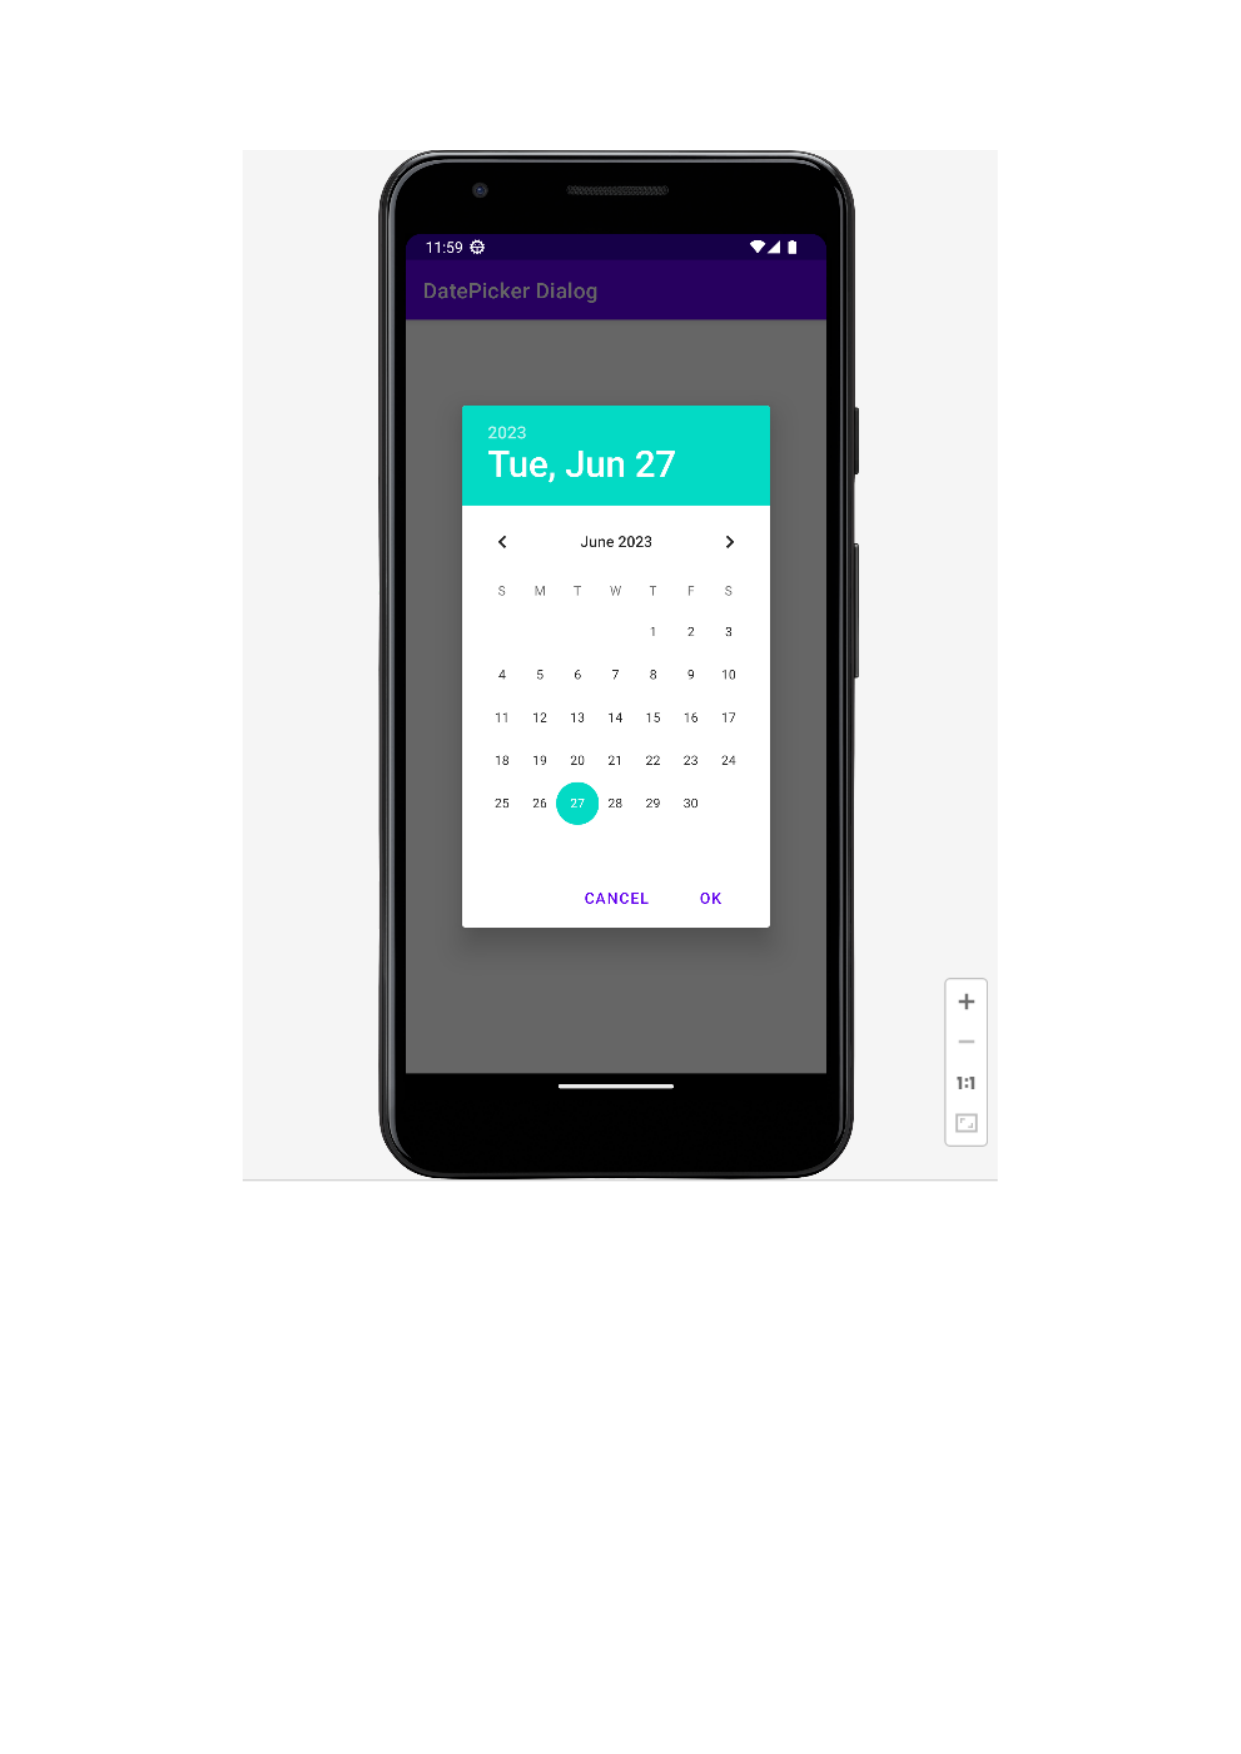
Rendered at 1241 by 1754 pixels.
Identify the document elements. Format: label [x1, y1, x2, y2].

picture [242, 150, 998, 1182]
